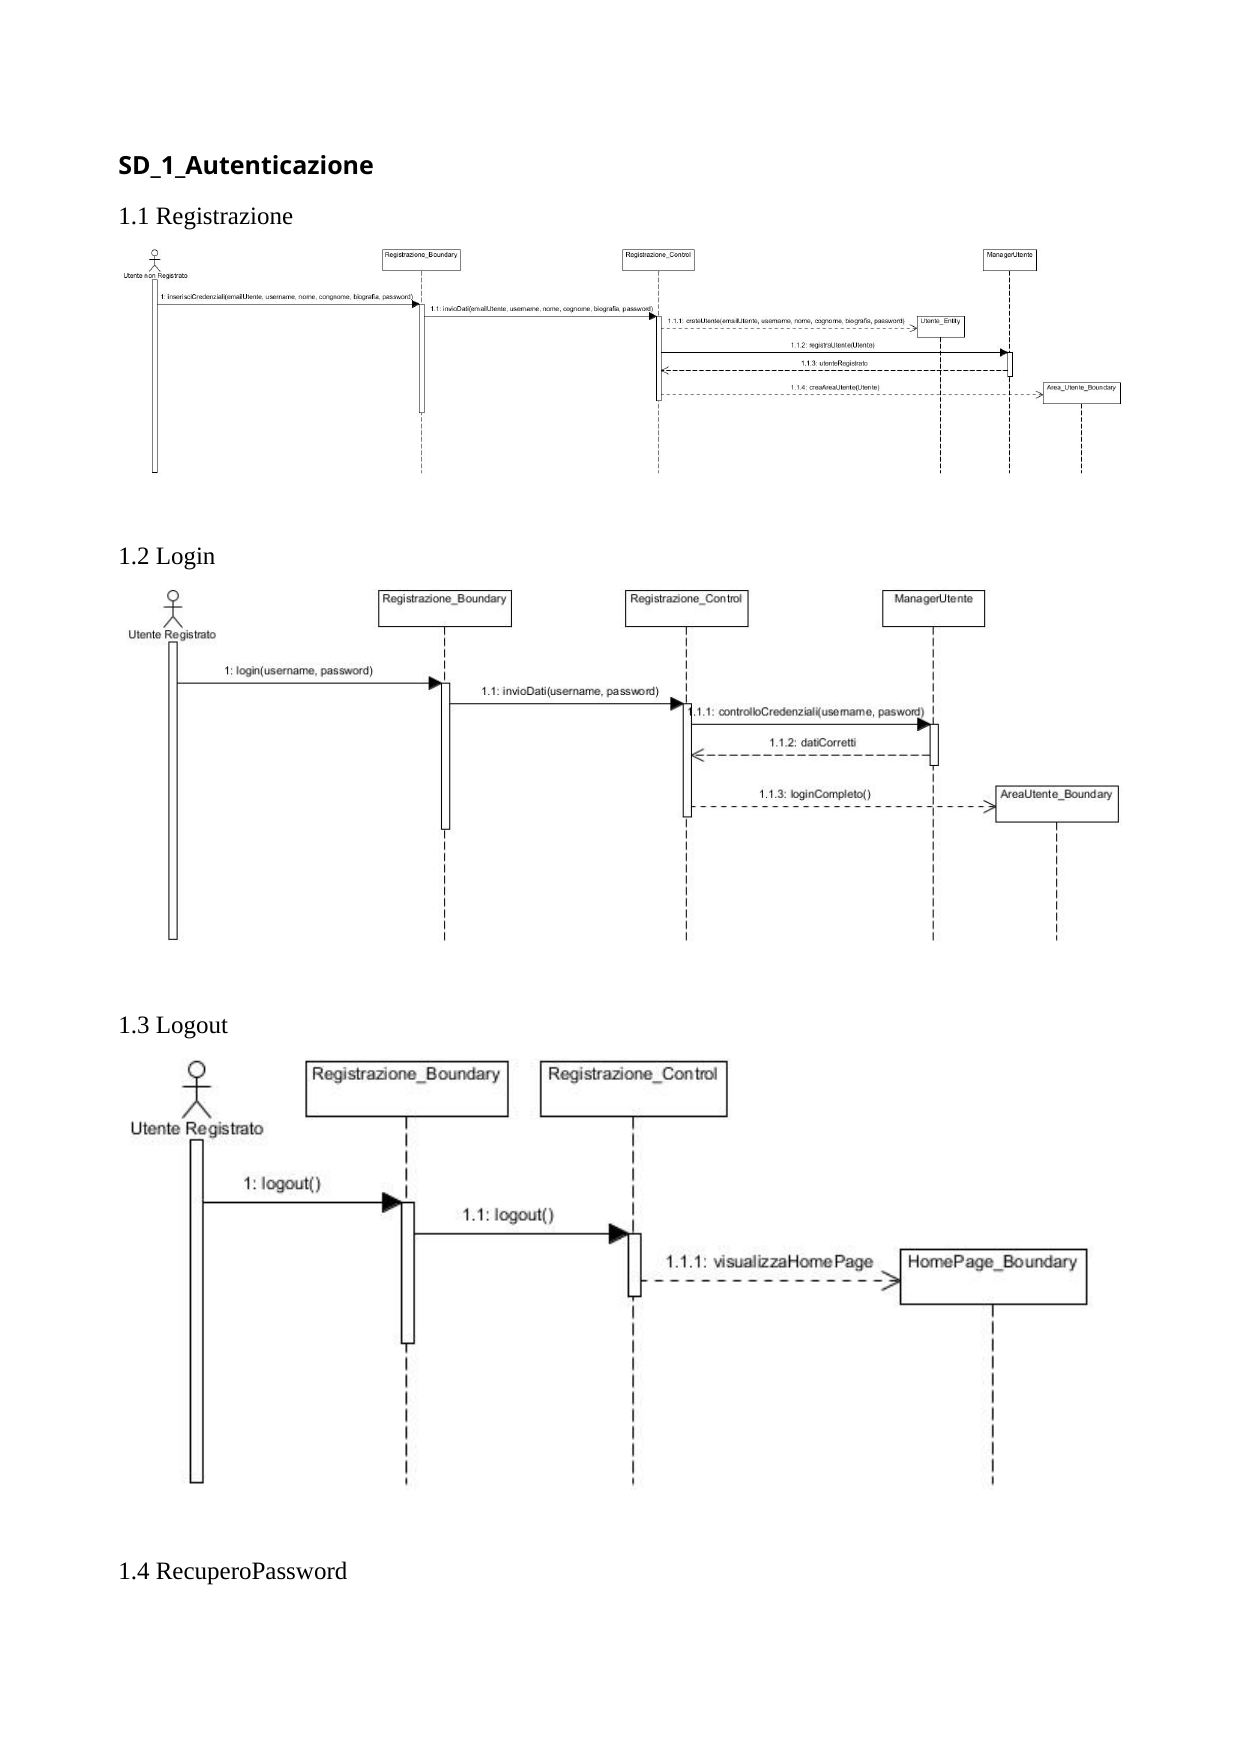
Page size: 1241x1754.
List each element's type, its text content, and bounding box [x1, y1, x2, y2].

list Logout [118, 1011, 1122, 1039]
picture [118, 588, 1123, 944]
text SD_1_Autenticazione [118, 148, 1122, 182]
picture [118, 1058, 1094, 1490]
list Registrazione [118, 201, 1122, 230]
picture [118, 248, 1123, 475]
list Login [118, 541, 1122, 569]
list RecuperoPassword [118, 1556, 1122, 1585]
